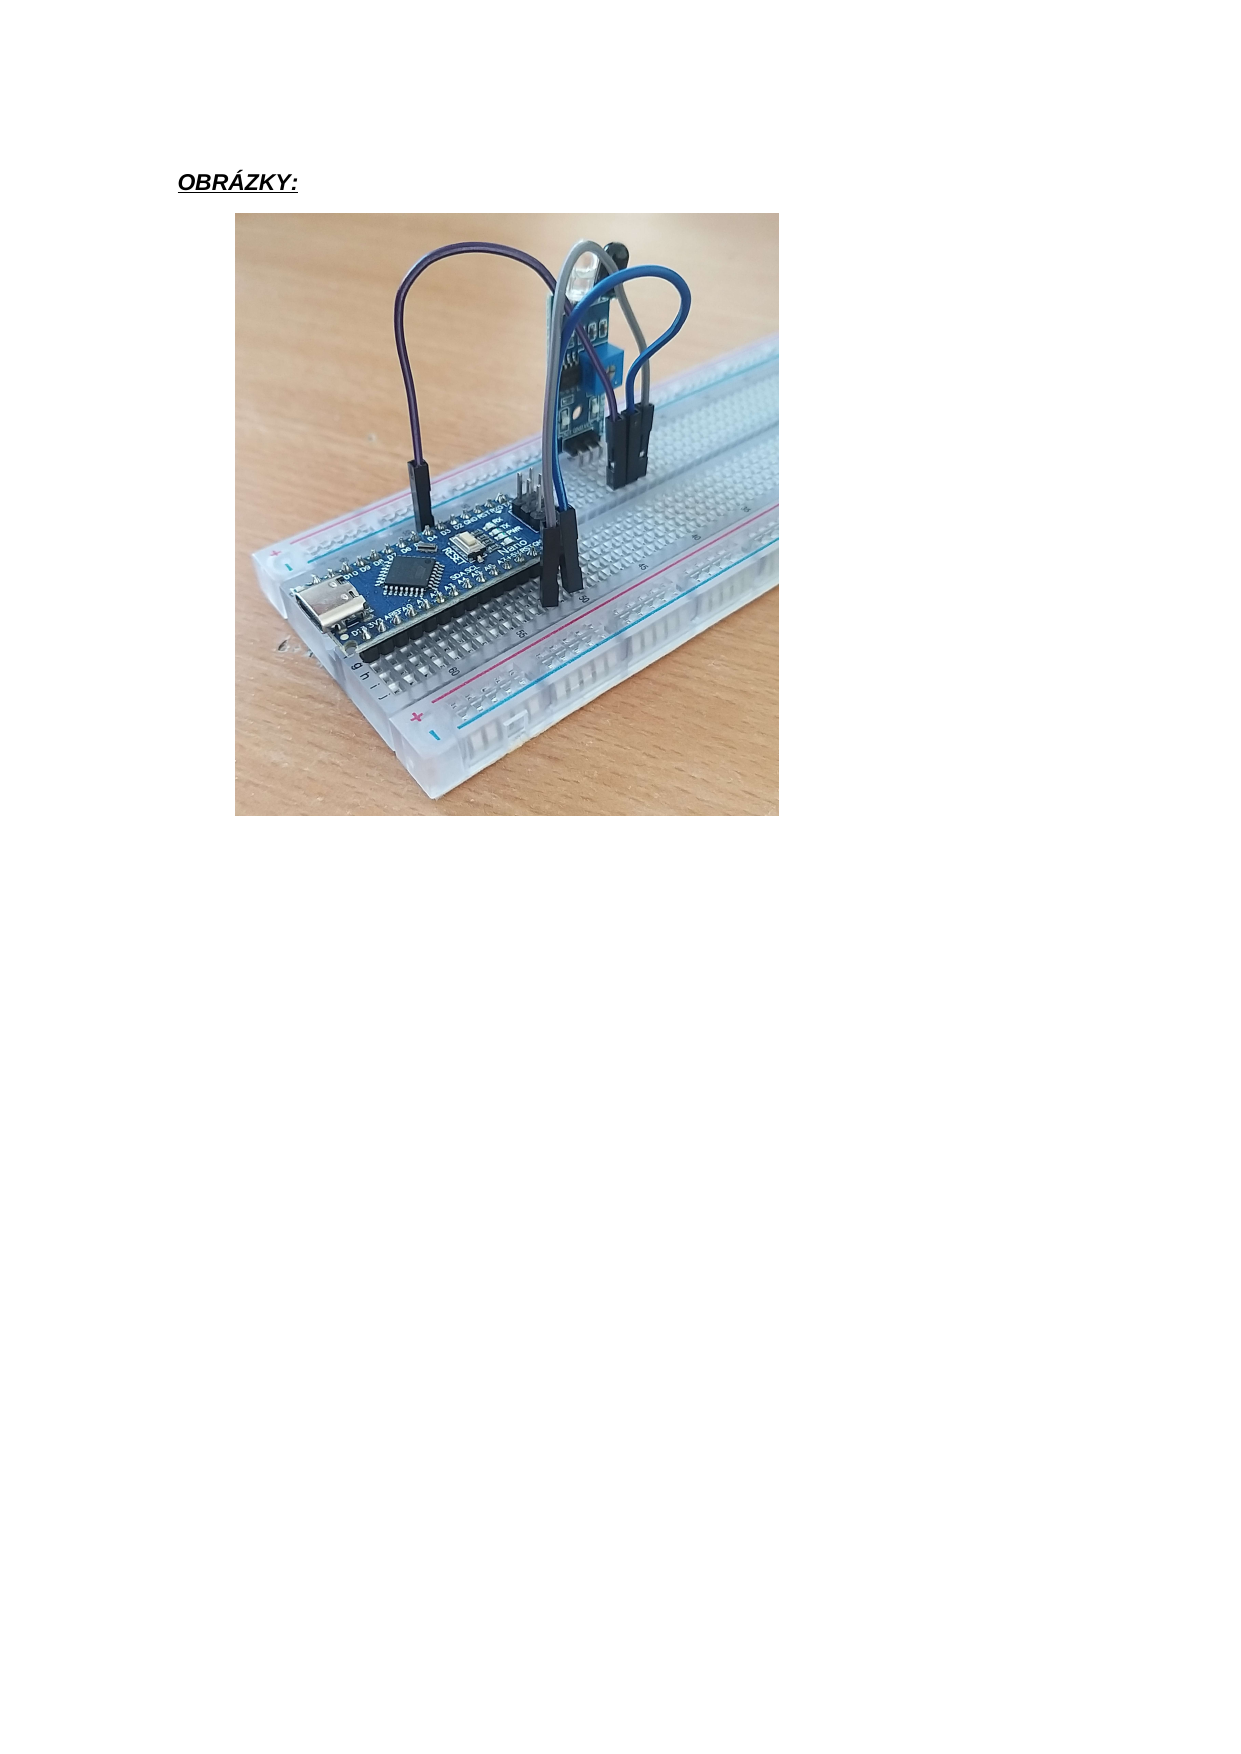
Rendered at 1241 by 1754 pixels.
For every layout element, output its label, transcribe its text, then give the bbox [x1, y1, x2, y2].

picture [235, 213, 779, 816]
text OBRÁZKY: [177, 169, 1152, 196]
